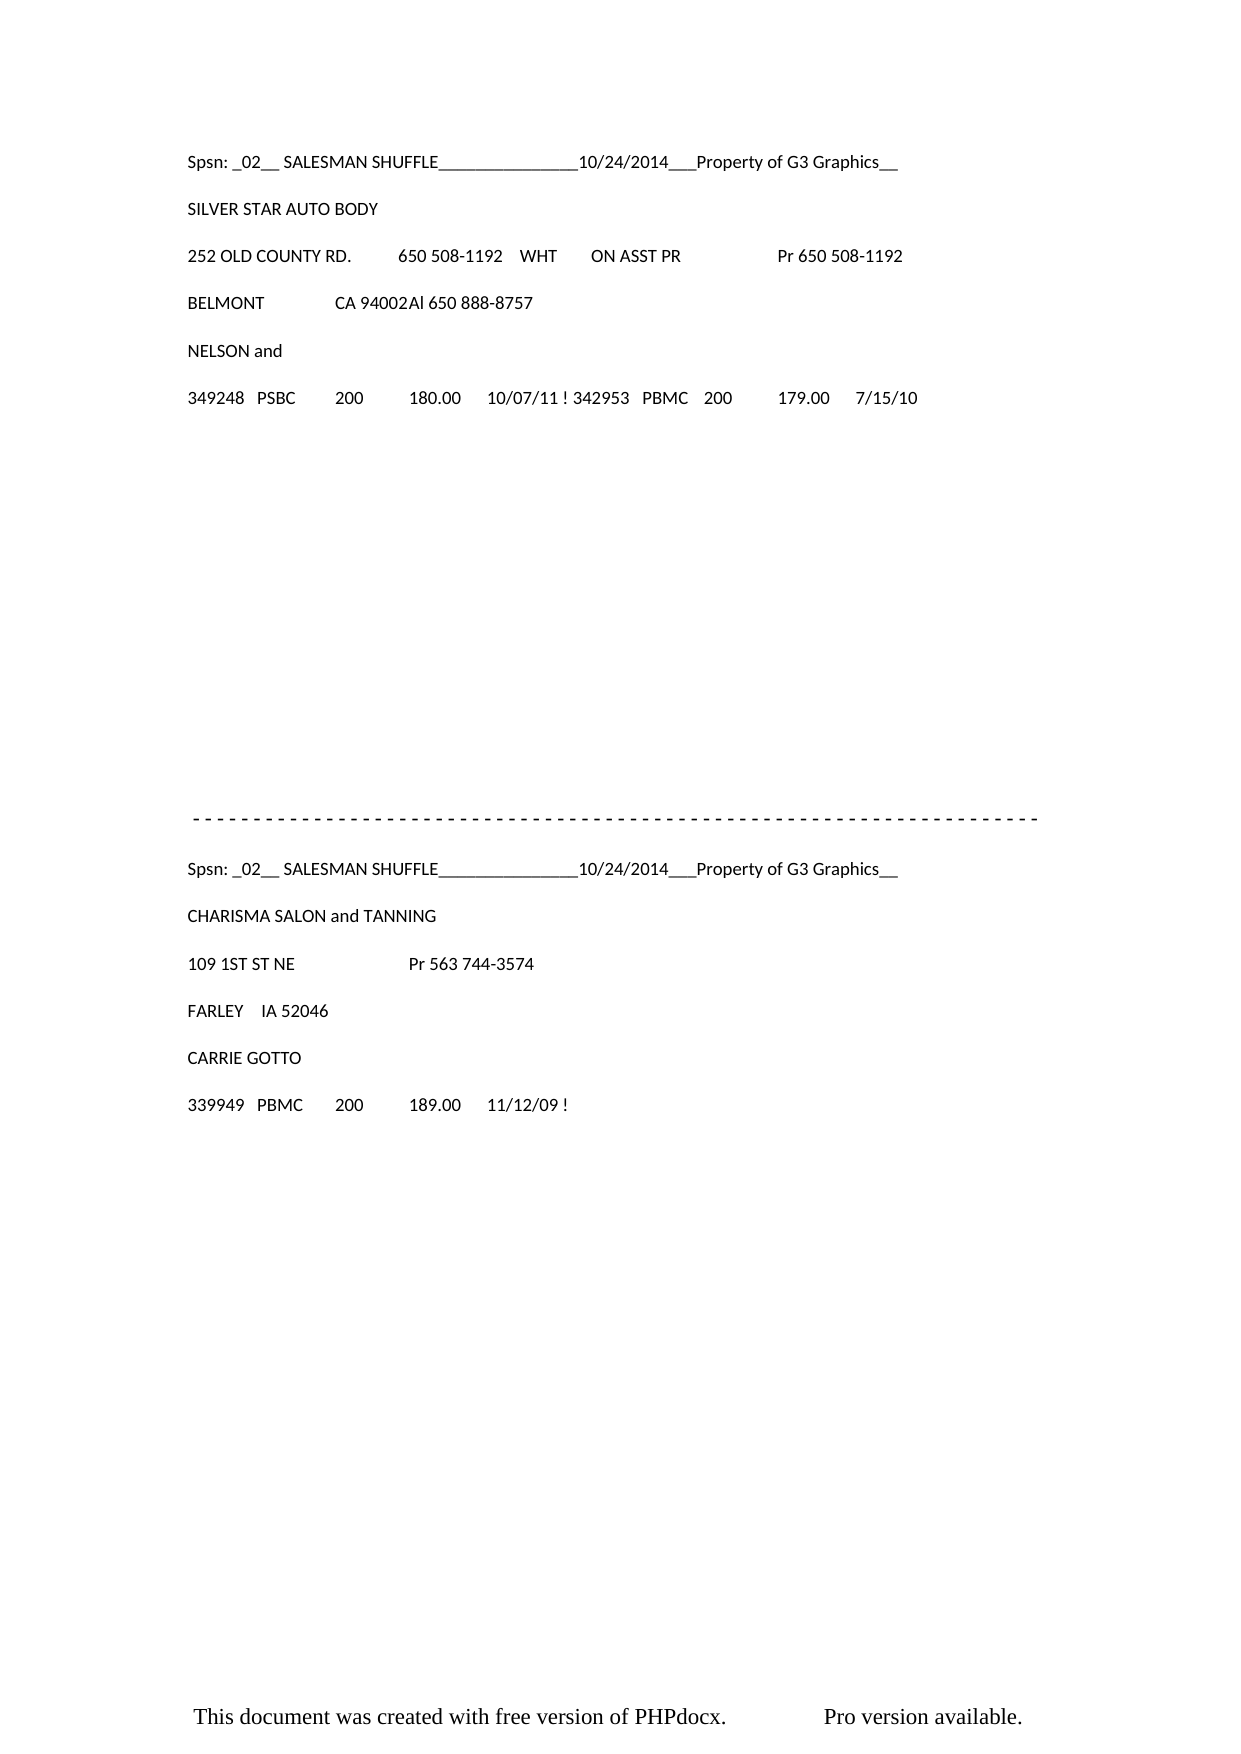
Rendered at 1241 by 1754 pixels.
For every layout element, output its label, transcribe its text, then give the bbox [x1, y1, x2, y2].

text CHARISMA SALON and TANNING [187, 904, 1053, 927]
text Spsn: _02__ SALESMAN SHUFFLE_______________10/24/2014___Property of G3 Graphics__ [187, 857, 1053, 880]
text CARRIE GOTTO [187, 1046, 1053, 1069]
text SILVER STAR AUTO BODY [187, 197, 1053, 220]
text 339949 PBMC 200 189.00 11/12/09 ! [187, 1093, 1053, 1116]
text NELSON and [187, 339, 1053, 362]
text 349248 PSBC 200 180.00 10/07/11 ! 342953 PBMC 200 179.00 7/15/10 [187, 386, 1053, 409]
text 252 OLD COUNTY RD. 650 508-1192 WHT ON ASST PR Pr 650 508-1192 [187, 244, 1053, 267]
text - - - - - - - - - - - - - - - - - - - - - - - - - - - - - - - - - - - - - - - - - - - - - - - - - - - - - - - - - - - - - - - - - - - - - - [187, 804, 1053, 832]
text FARLEY IA 52046 [187, 999, 1053, 1022]
text Spsn: _02__ SALESMAN SHUFFLE_______________10/24/2014___Property of G3 Graphics__ [187, 150, 1053, 173]
text BELMONT CA 94002 Al 650 888-8757 [187, 292, 1053, 314]
text 109 1ST ST NE Pr 563 744-3574 [187, 952, 1053, 974]
